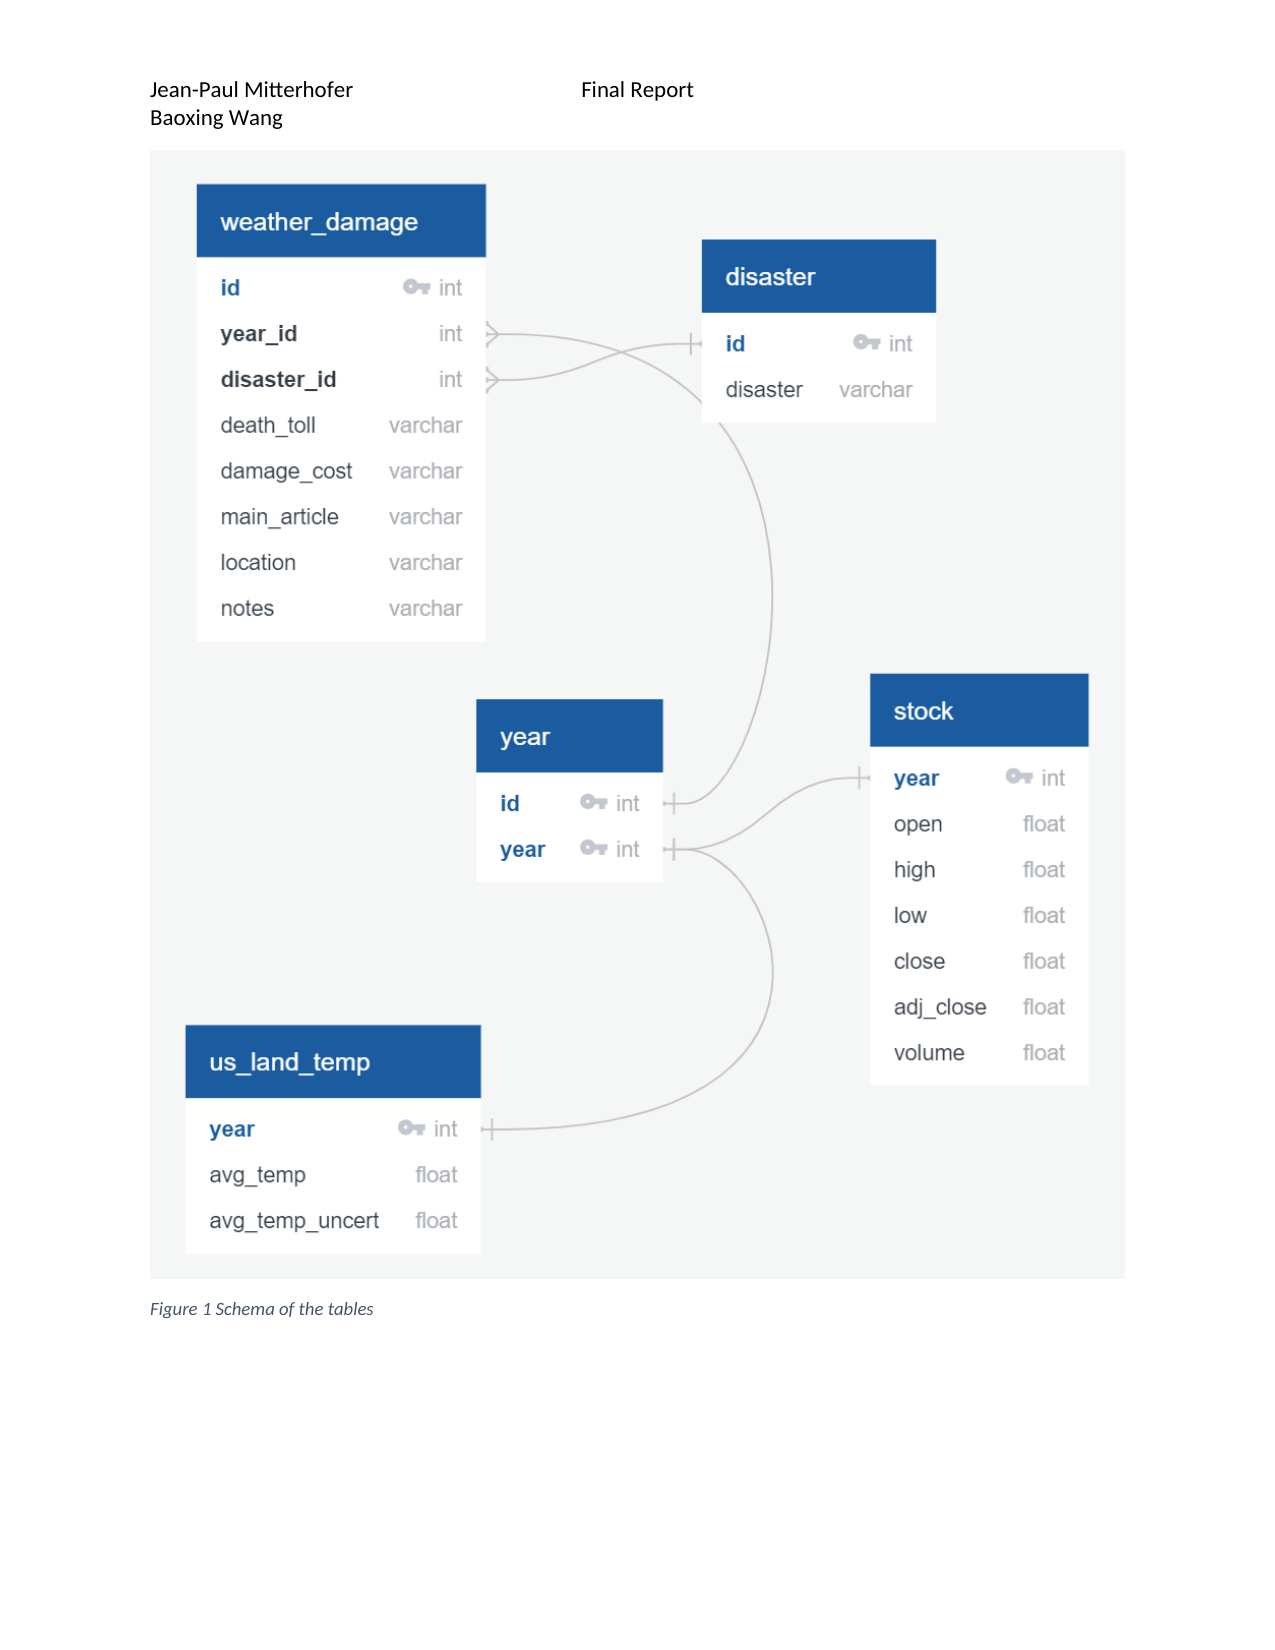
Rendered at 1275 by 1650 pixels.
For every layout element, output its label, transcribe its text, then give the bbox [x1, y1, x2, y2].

picture [150, 150, 1125, 1279]
